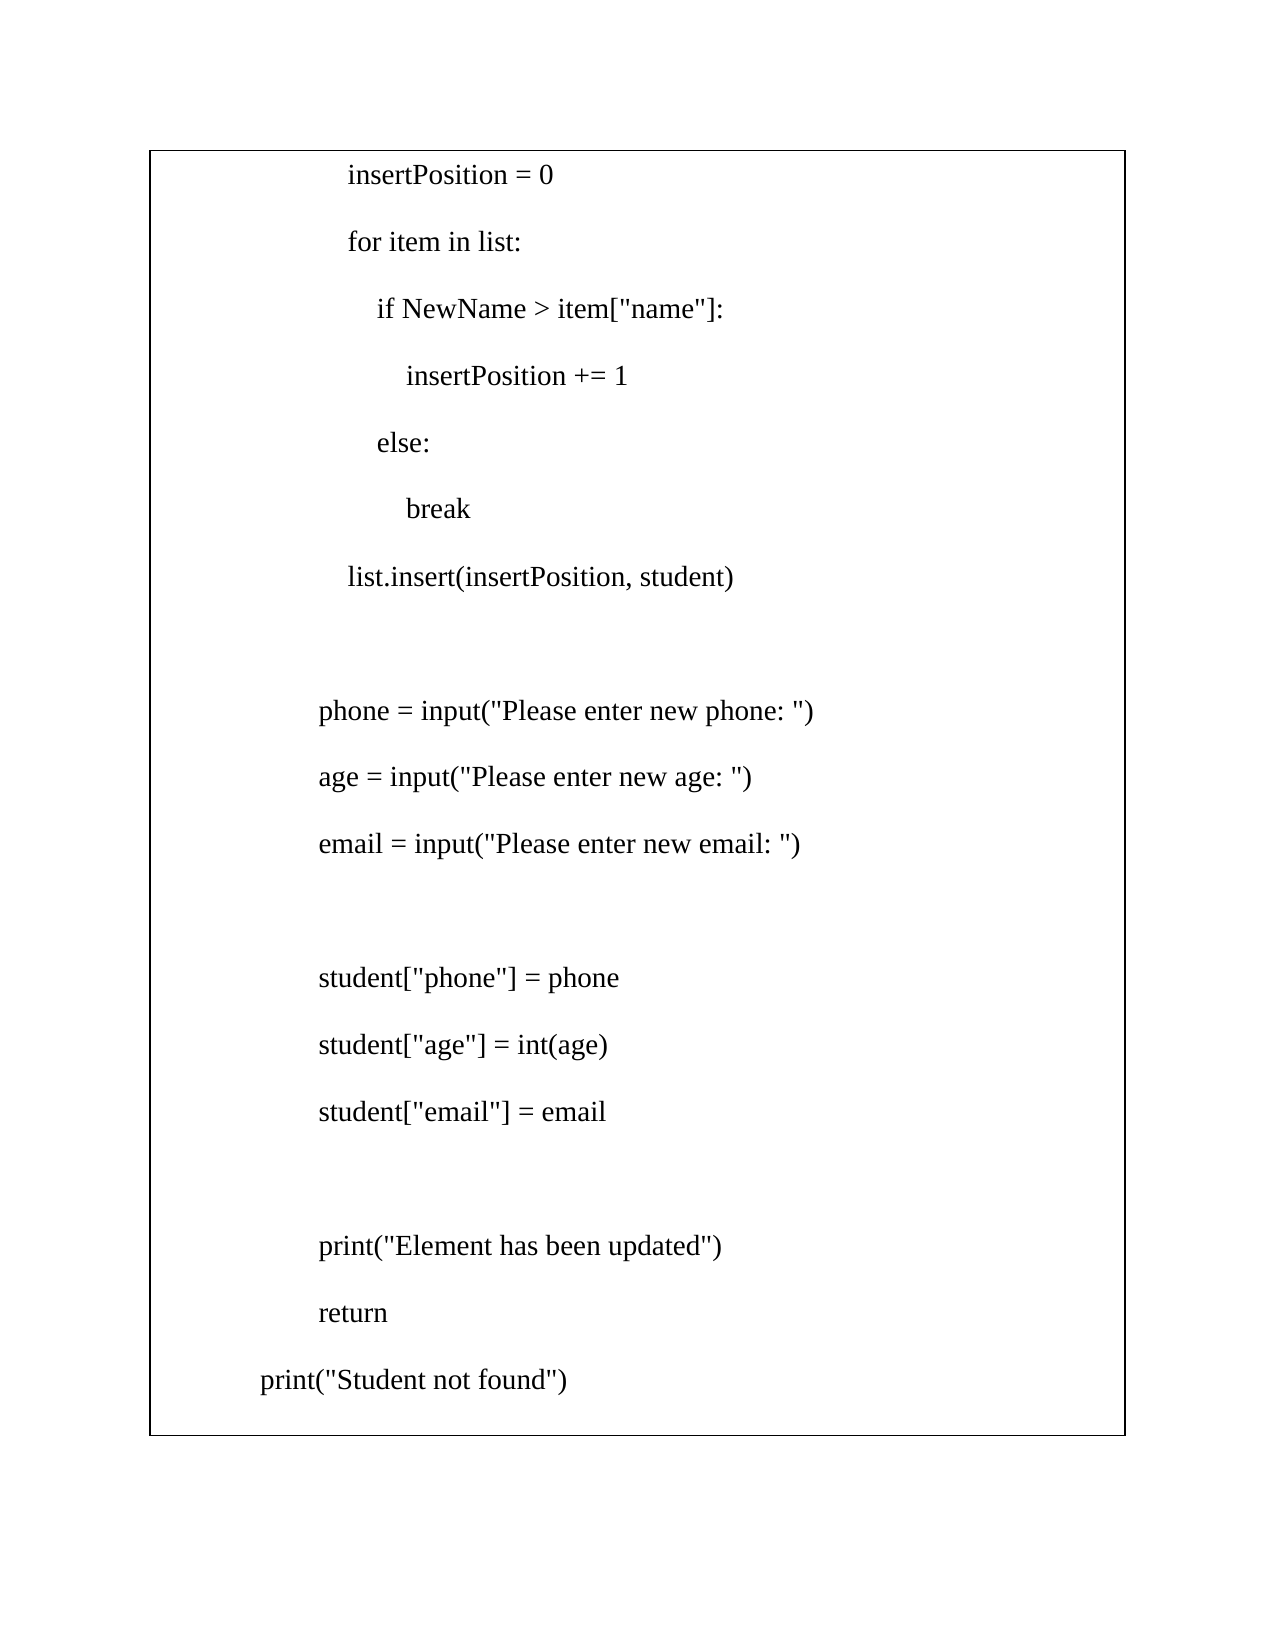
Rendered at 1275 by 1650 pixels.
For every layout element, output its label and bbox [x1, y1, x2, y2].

table_header [151, 151, 1124, 1435]
